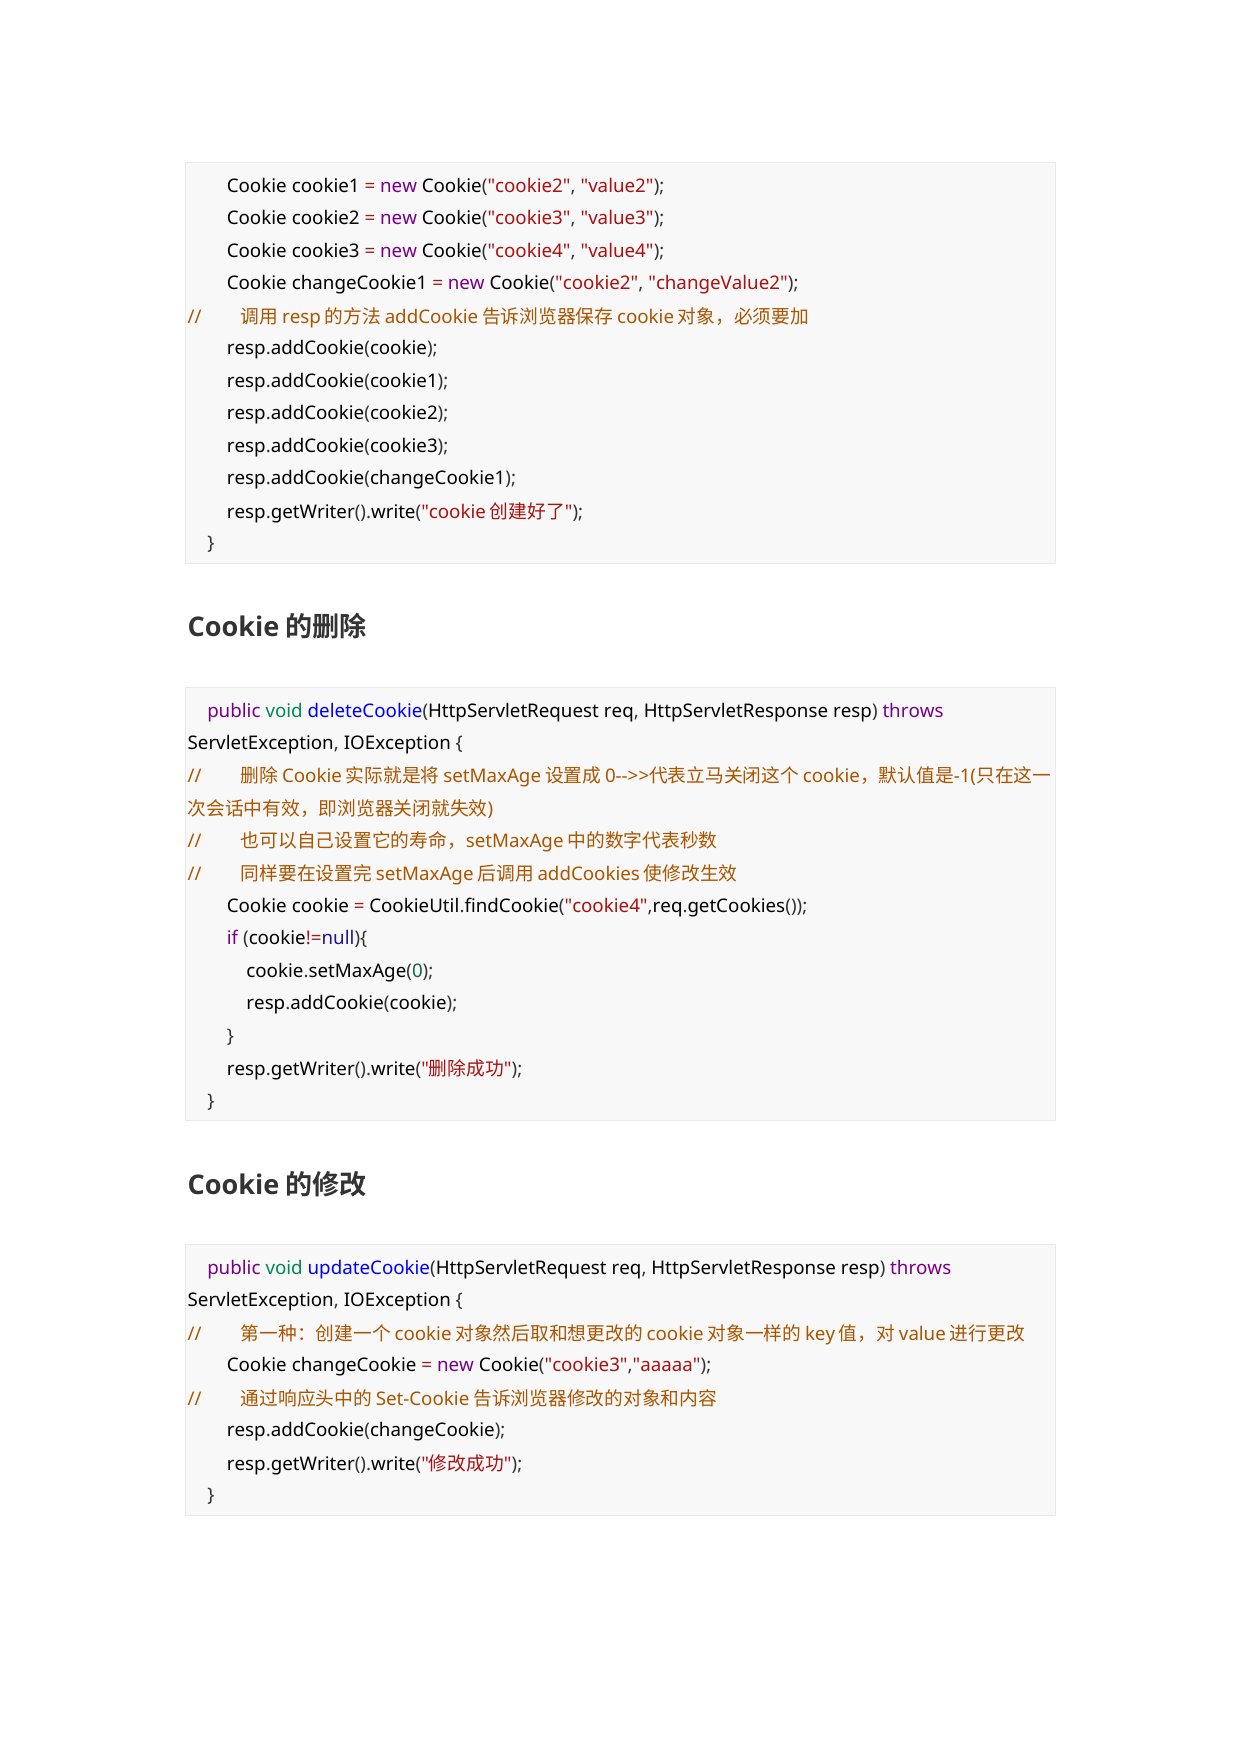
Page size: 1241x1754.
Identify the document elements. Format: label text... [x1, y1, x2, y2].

subtitle Cookie的修改 [187, 1150, 1053, 1215]
text public void updateCookie(HttpServletRequest req, HttpServletResponse resp) throws ServletException, IOException { // 第一种：创建一个cookie对象然后取和想更改的cookie对象一样的key值，对value进行更改 Cookie changeCookie = new Cookie("cookie3","aaaaa"); // 通过响应头中的Set-Cookie告诉浏览器修改的对象和内容 resp.addCookie(changeCookie); resp.getWriter().write("修改成功"); } [186, 1245, 1055, 1515]
subtitle Cookie的删除 [187, 593, 1053, 658]
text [186, 163, 1055, 563]
text public void deleteCookie(HttpServletRequest req, HttpServletResponse resp) throws ServletException, IOException { // 删除Cookie实际就是将setMaxAge设置成0-->>代表立马关闭这个cookie，默认值是-1(只在这一次会话中有效，即浏览器关闭就失效) // 也可以自己设置它的寿命，setMaxAge中的数字代表秒数 // 同样要在设置完setMaxAge后调用addCookies使修改生效 Cookie cookie = CookieUtil.findCookie("cookie4",req.getCookies()); if (cookie!=null){ cookie.setMaxAge(0); resp.addCookie(cookie); } resp.getWriter().write("删除成功"); } [186, 688, 1055, 1120]
